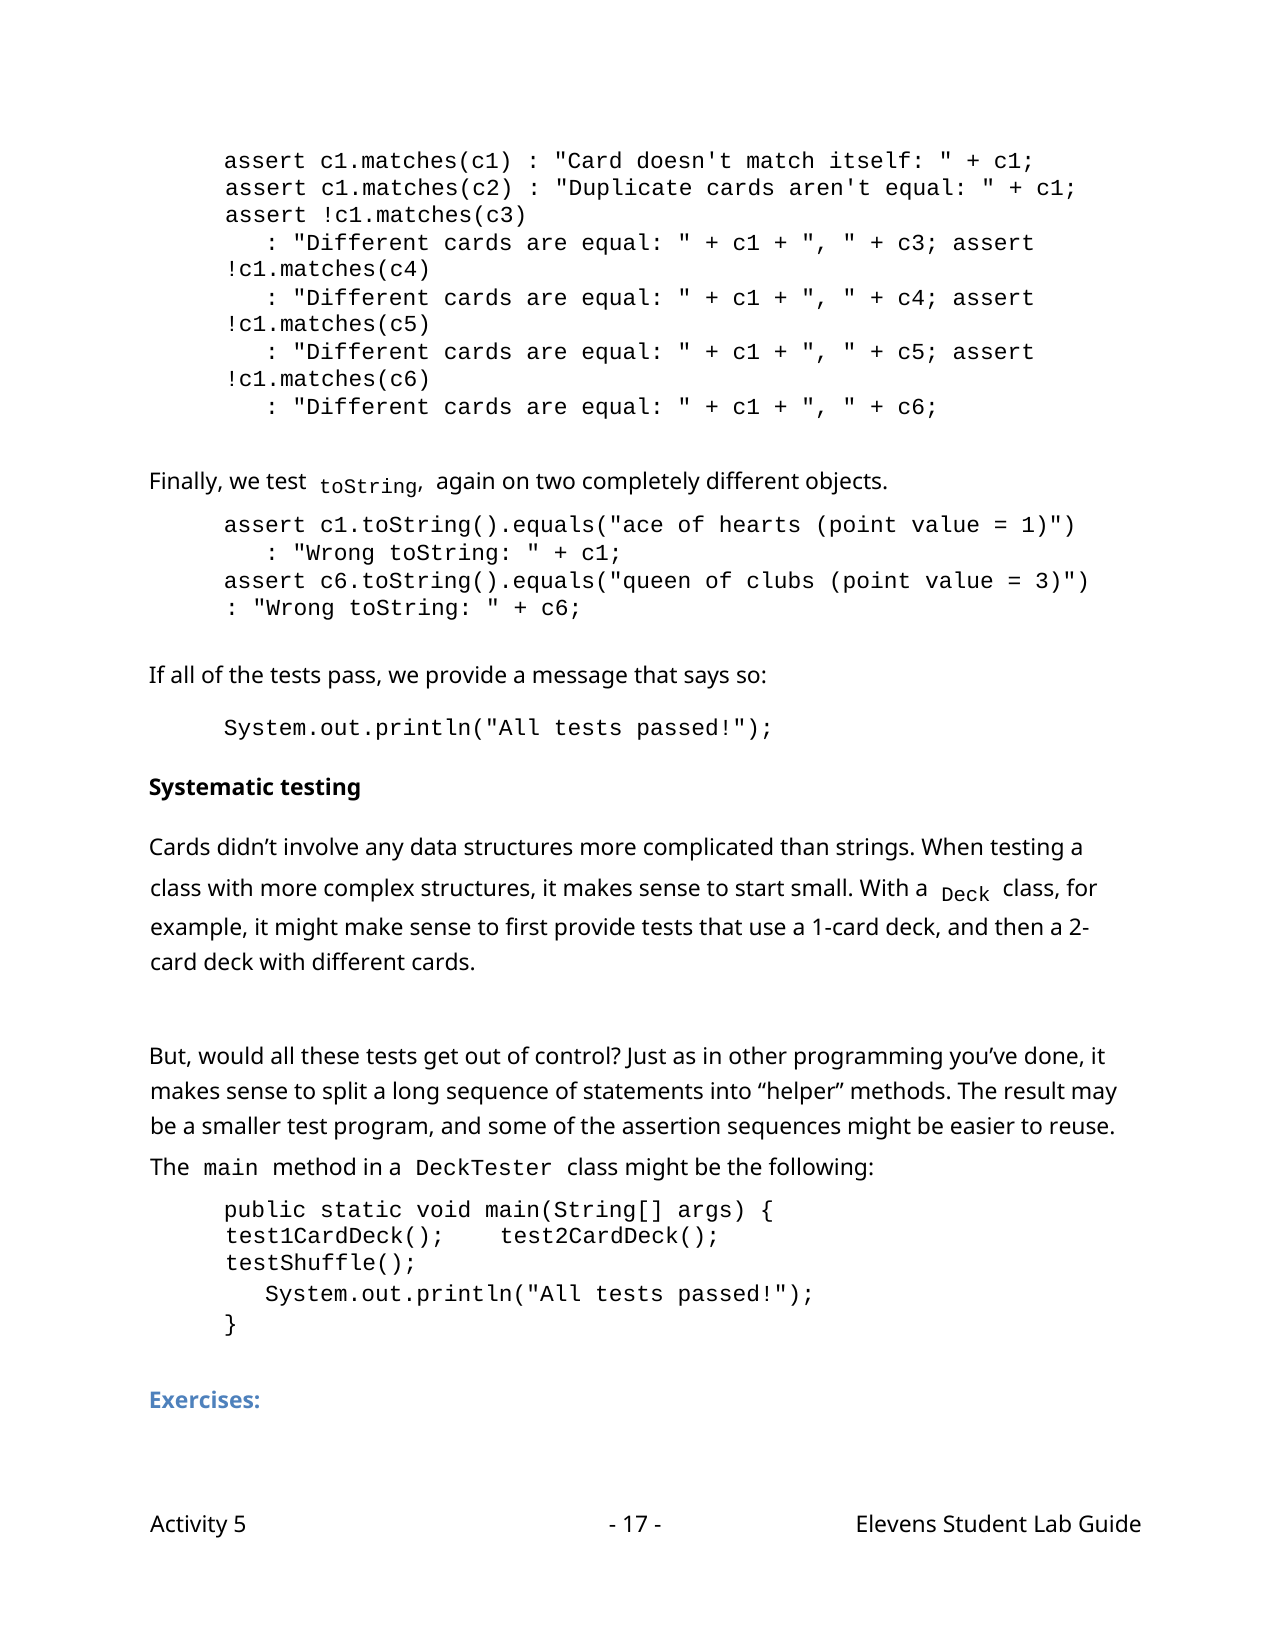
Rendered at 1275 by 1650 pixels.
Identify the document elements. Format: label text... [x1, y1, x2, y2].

text public static void main(String[] args) { test1CardDeck(); test2CardDeck(); testShuffle(); [224, 1198, 775, 1277]
text System.out.println("All tests passed!"); [224, 716, 1119, 742]
text : "Different cards are equal: " + c1 + ", " + c6; [224, 395, 1119, 421]
text If all of the tests pass, we provide a message that says so: [149, 659, 1125, 690]
text But, would all these tests get out of control? Just as in other programming you’ve done, it makes sense to split a long sequence of statements into “helper” methods. The result may be a smaller test program, and some of the assertion sequences might be easier to reuse. The main method in a DeckTester class might be the following: [149, 1040, 1125, 1186]
text : "Different cards are equal: " + c1 + ", " + c4; assert !c1.matches(c5) [224, 286, 1036, 338]
text assert c1.matches(c1) : "Card doesn't match itself: " + c1; assert c1.matches(c2) : "Duplicate cards aren't equal: " + c1; assert !c1.matches(c3) [224, 150, 1119, 229]
text Finally, we test toString, again on two completely different objects. [149, 459, 1125, 500]
text : "Wrong toString: " + c1; [224, 542, 1119, 567]
text assert c6.toString().equals("queen of clubs (point value = 3)") : "Wrong toString: " + c6; [224, 569, 1119, 622]
text assert c1.toString().equals("ace of hearts (point value = 1)") [224, 513, 1119, 539]
text } [224, 1312, 1119, 1338]
text : "Different cards are equal: " + c1 + ", " + c5; assert !c1.matches(c6) [224, 341, 1036, 393]
text Systematic testing [148, 771, 977, 802]
text : "Different cards are equal: " + c1 + ", " + c3; assert !c1.matches(c4) [224, 231, 1036, 284]
text System.out.println("All tests passed!"); [224, 1282, 1119, 1308]
text Cards didn’t involve any data structures more complicated than strings. When testing a class with more complex structures, it makes sense to start small. With a Deck class, for example, it might make sense to first provide tests that use a 1-card deck, and then a 2-card deck with different cards. [149, 831, 1125, 977]
text Exercises: [149, 1384, 1125, 1415]
